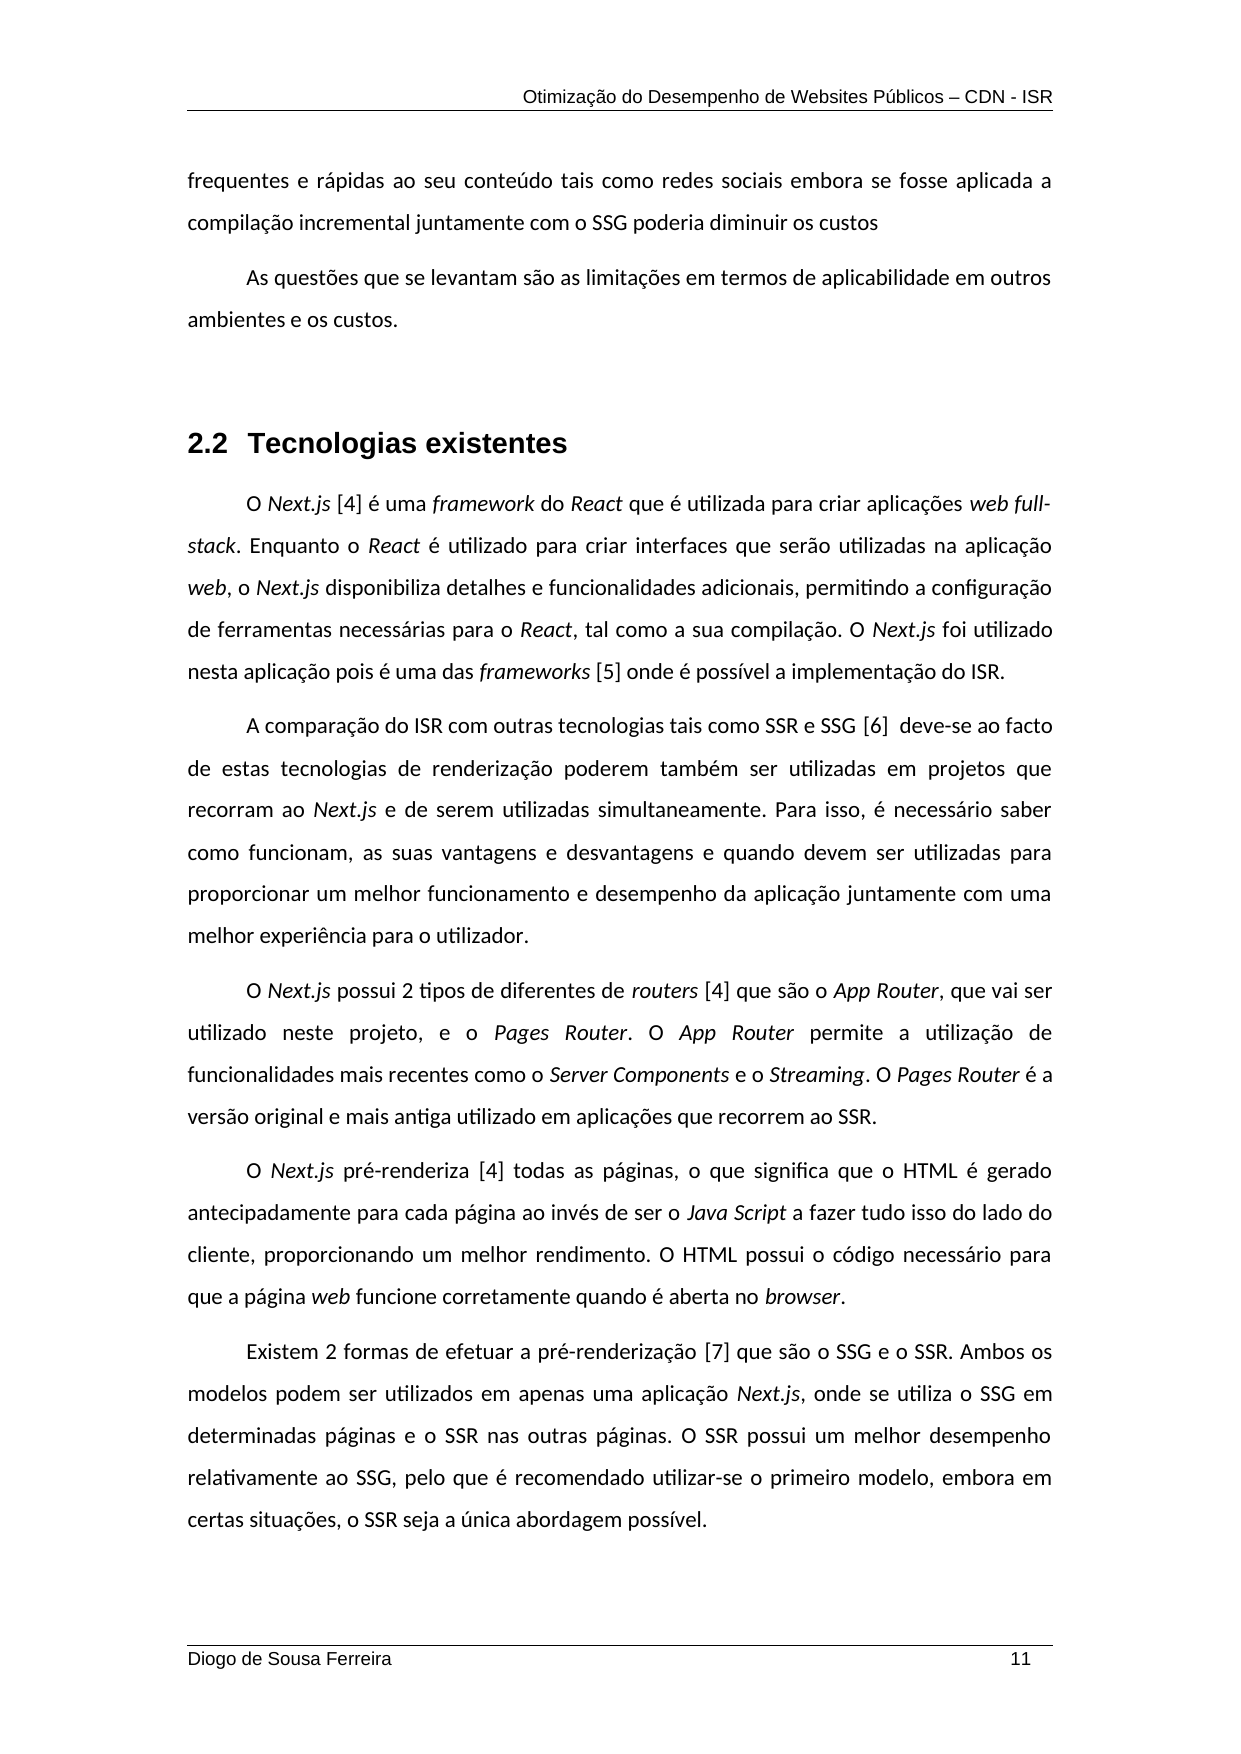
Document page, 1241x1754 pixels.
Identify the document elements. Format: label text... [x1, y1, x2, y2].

text Existem 2 formas de efetuar a pré-renderização que são o SSG e o SSR. Ambos os modelos podem ser utilizados em apenas uma aplicação Next.js, onde se utiliza o SSG em determinadas páginas e o SSR nas outras páginas. O SSR possui um melhor desempenho relativamente ao SSG, pelo que é recomendado utilizar-se o primeiro modelo, embora em certas situações, o SSR seja a única abordagem possível. [187, 1337, 1053, 1533]
text A comparação do ISR com outras tecnologias tais como SSR e SSG deve-se ao facto de estas tecnologias de renderização poderem também ser utilizadas em projetos que recorram ao Next.js e de serem utilizadas simultaneamente. Para isso, é necessário saber como funcionam, as suas vantagens e desvantagens e quando devem ser utilizadas para proporcionar um melhor funcionamento e desempenho da aplicação juntamente com uma melhor experiência para o utilizador. [187, 712, 1053, 949]
text O Next.js possui 2 tipos de diferentes de routers que são o App Router, que vai ser utilizado neste projeto, e o Pages Router. O App Router permite a utilização de funcionalidades mais recentes como o Server Components e o Streaming. O Pages Router é a versão original e mais antiga utilizado em aplicações que recorrem ao SSR. [187, 976, 1053, 1130]
text Tecnologias existentes [187, 426, 1053, 460]
text O Next.js pré-renderiza todas as páginas, o que significa que o HTML é gerado antecipadamente para cada página ao invés de ser o Java Script a fazer tudo isso do lado do cliente, proporcionando um melhor rendimento. O HTML possui o código necessário para que a página web funcione corretamente quando é aberta no browser. [187, 1156, 1053, 1310]
text As questões que se levantam são as limitações em termos de aplicabilidade em outros ambientes e os custos. [187, 263, 1053, 333]
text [187, 167, 1053, 237]
text O Next.js é uma framework do React que é utilizada para criar aplicações web full-stack. Enquanto o React é utilizado para criar interfaces que serão utilizadas na aplicação web, o Next.js disponibiliza detalhes e funcionalidades adicionais, permitindo a configuração de ferramentas necessárias para o React, tal como a sua compilação. O Next.js foi utilizado nesta aplicação pois é uma das frameworks onde é possível a implementação do ISR. [187, 489, 1053, 685]
